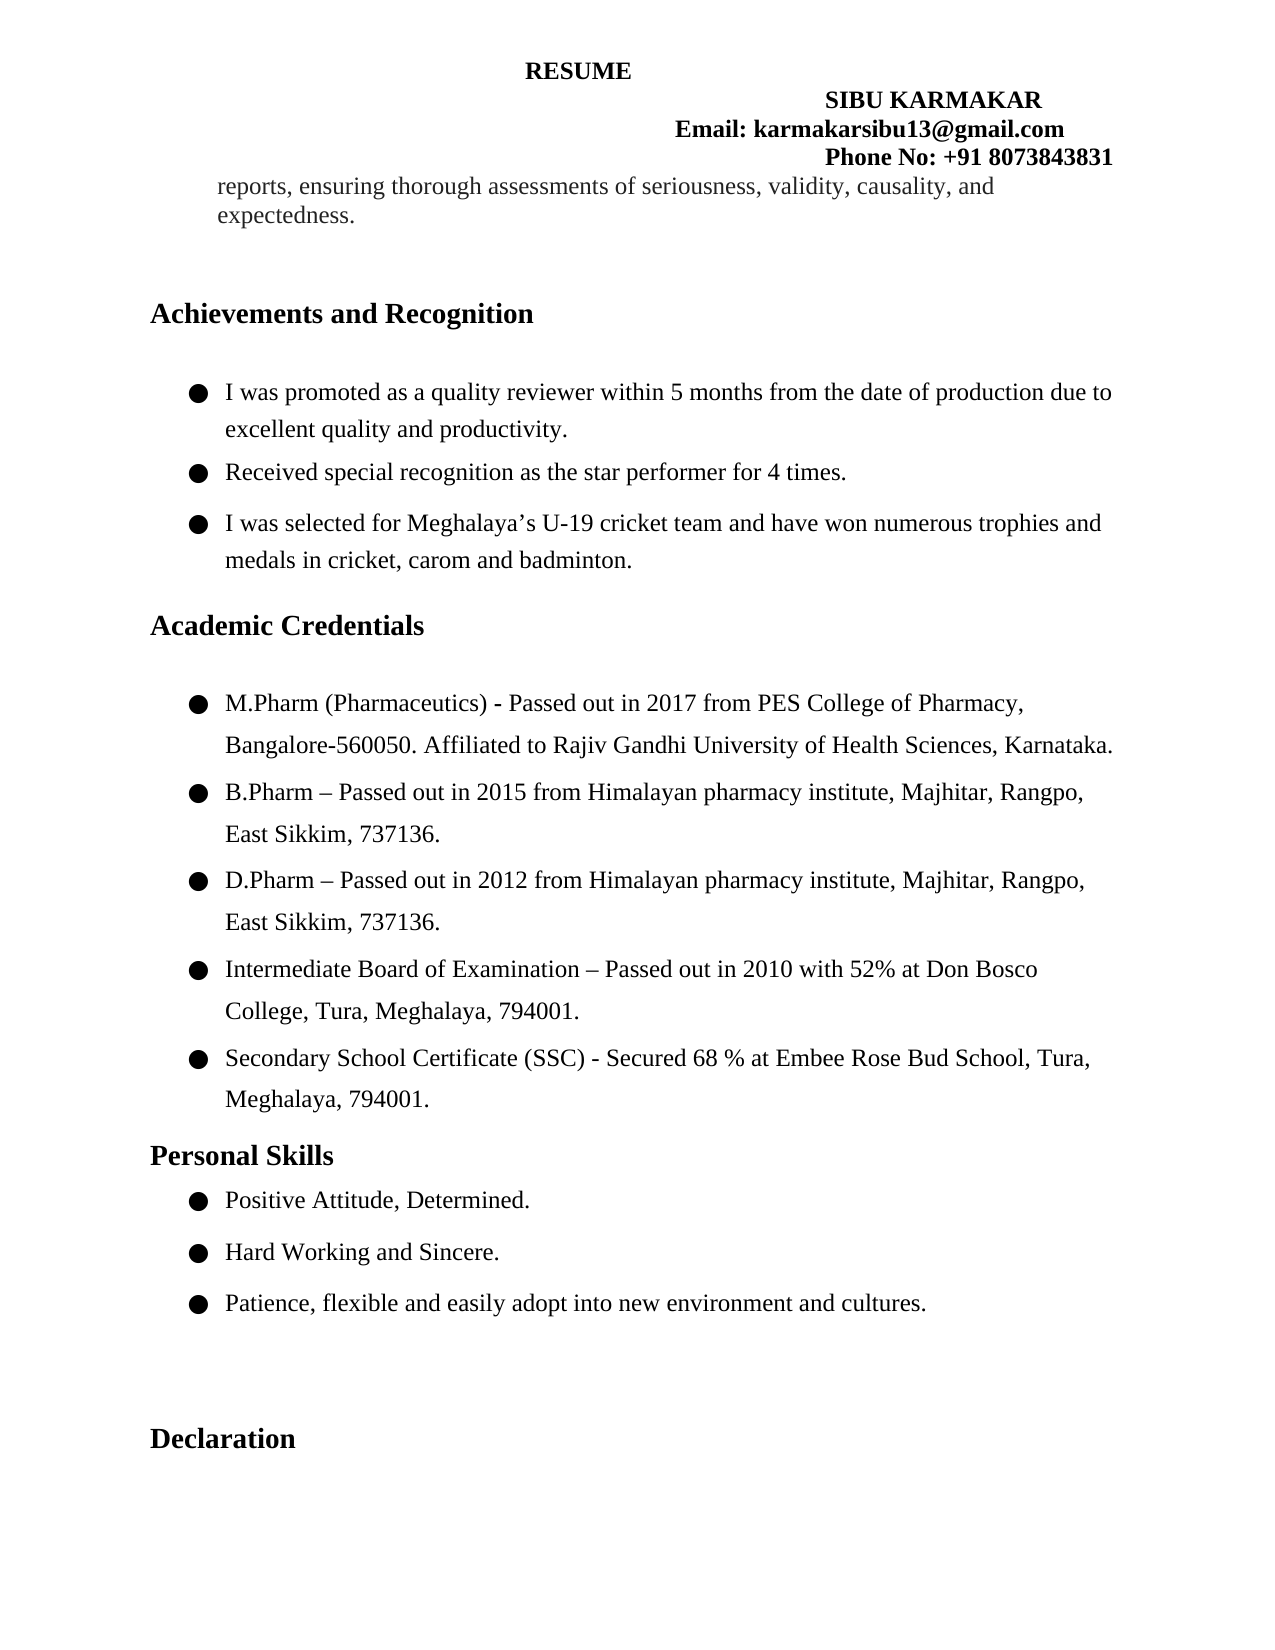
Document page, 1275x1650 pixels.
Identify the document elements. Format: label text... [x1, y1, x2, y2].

list M.Pharm (Pharmaceutics) - Passed out in 2017 from PES College of Pharmacy, Bangalore-560050. Affiliated to Rajiv Gandhi University of Health Sciences, Karnataka. [187, 675, 1125, 759]
text Achievements and Recognition [150, 296, 1125, 329]
list I was promoted as a quality reviewer within 5 months from the date of production due to excellent quality and productivity. [187, 363, 1125, 443]
list Intermediate Board of Examination – Passed out in 2010 with 52% at Don Bosco College, Tura, Meghalaya, 794001. [187, 940, 1125, 1025]
list D.Pharm – Passed out in 2012 from Himalayan pharmacy institute, Majhitar, Rangpo, East Sikkim, 737136. [187, 852, 1125, 936]
list Hard Working and Sincere. [187, 1223, 1125, 1274]
text Personal Skills [150, 1138, 1125, 1172]
list B.Pharm – Passed out in 2015 from Himalayan pharmacy institute, Majhitar, Rangpo, East Sikkim, 737136. [187, 763, 1125, 848]
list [179, 171, 1125, 229]
list Positive Attitude, Determined. [187, 1172, 1125, 1223]
list I was selected for Meghalaya’s U-19 cricket team and have won numerous trophies and medals in cricket, carom and badminton. [187, 494, 1125, 574]
text Academic Credentials [150, 608, 1125, 641]
text Declaration [150, 1421, 1125, 1455]
list Secondary School Certificate (SSC) - Secured 68 % at Embee Rose Bud School, Tura, Meghalaya, 794001. [187, 1029, 1125, 1113]
list Patience, flexible and easily adopt into new environment and cultures. [187, 1274, 1125, 1326]
list Received special recognition as the star performer for 4 times. [187, 443, 1125, 494]
